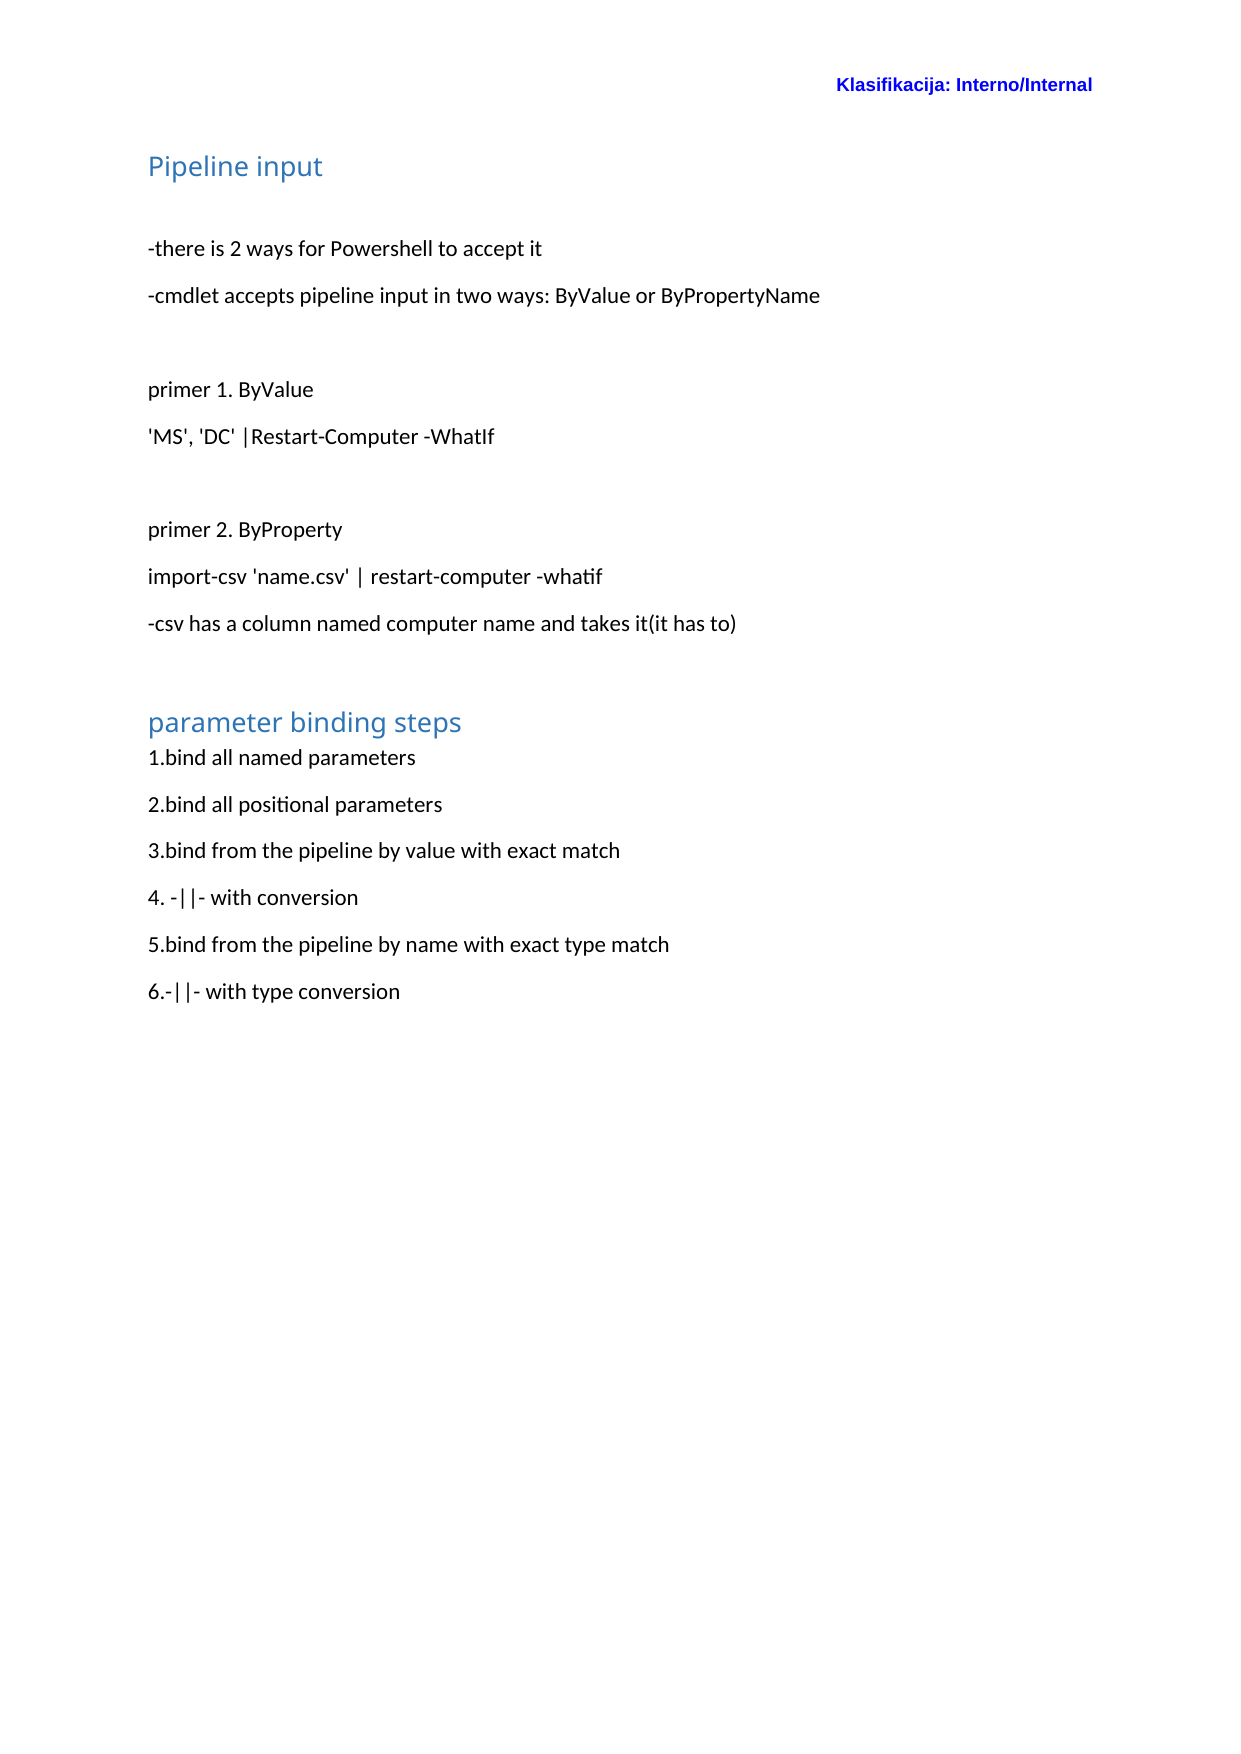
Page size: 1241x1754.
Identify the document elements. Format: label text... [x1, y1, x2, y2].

text -there is 2 ways for Powershell to accept it [148, 234, 1093, 262]
text primer 2. ByProperty [148, 516, 1093, 543]
text -csv has a column named computer name and takes it(it has to) [148, 609, 1093, 637]
text primer 1. ByValue [148, 375, 1093, 403]
subtitle parameter binding steps [148, 703, 1093, 740]
text 'MS', 'DC' |Restart-Computer -WhatIf [148, 422, 1093, 450]
subtitle Pipeline input [148, 148, 1093, 184]
text 5.bind from the pipeline by name with exact type match [148, 930, 1093, 958]
text 6.-||- with type conversion [148, 977, 1093, 1005]
text 2.bind all positional parameters [148, 790, 1093, 818]
text import-csv 'name.csv' | restart-computer -whatif [148, 562, 1093, 590]
text 1.bind all named parameters [148, 743, 1093, 771]
text 3.bind from the pipeline by value with exact match [148, 837, 1093, 864]
text -cmdlet accepts pipeline input in two ways: ByValue or ByPropertyName [148, 281, 1093, 309]
text 4. -||- with conversion [148, 883, 1093, 911]
